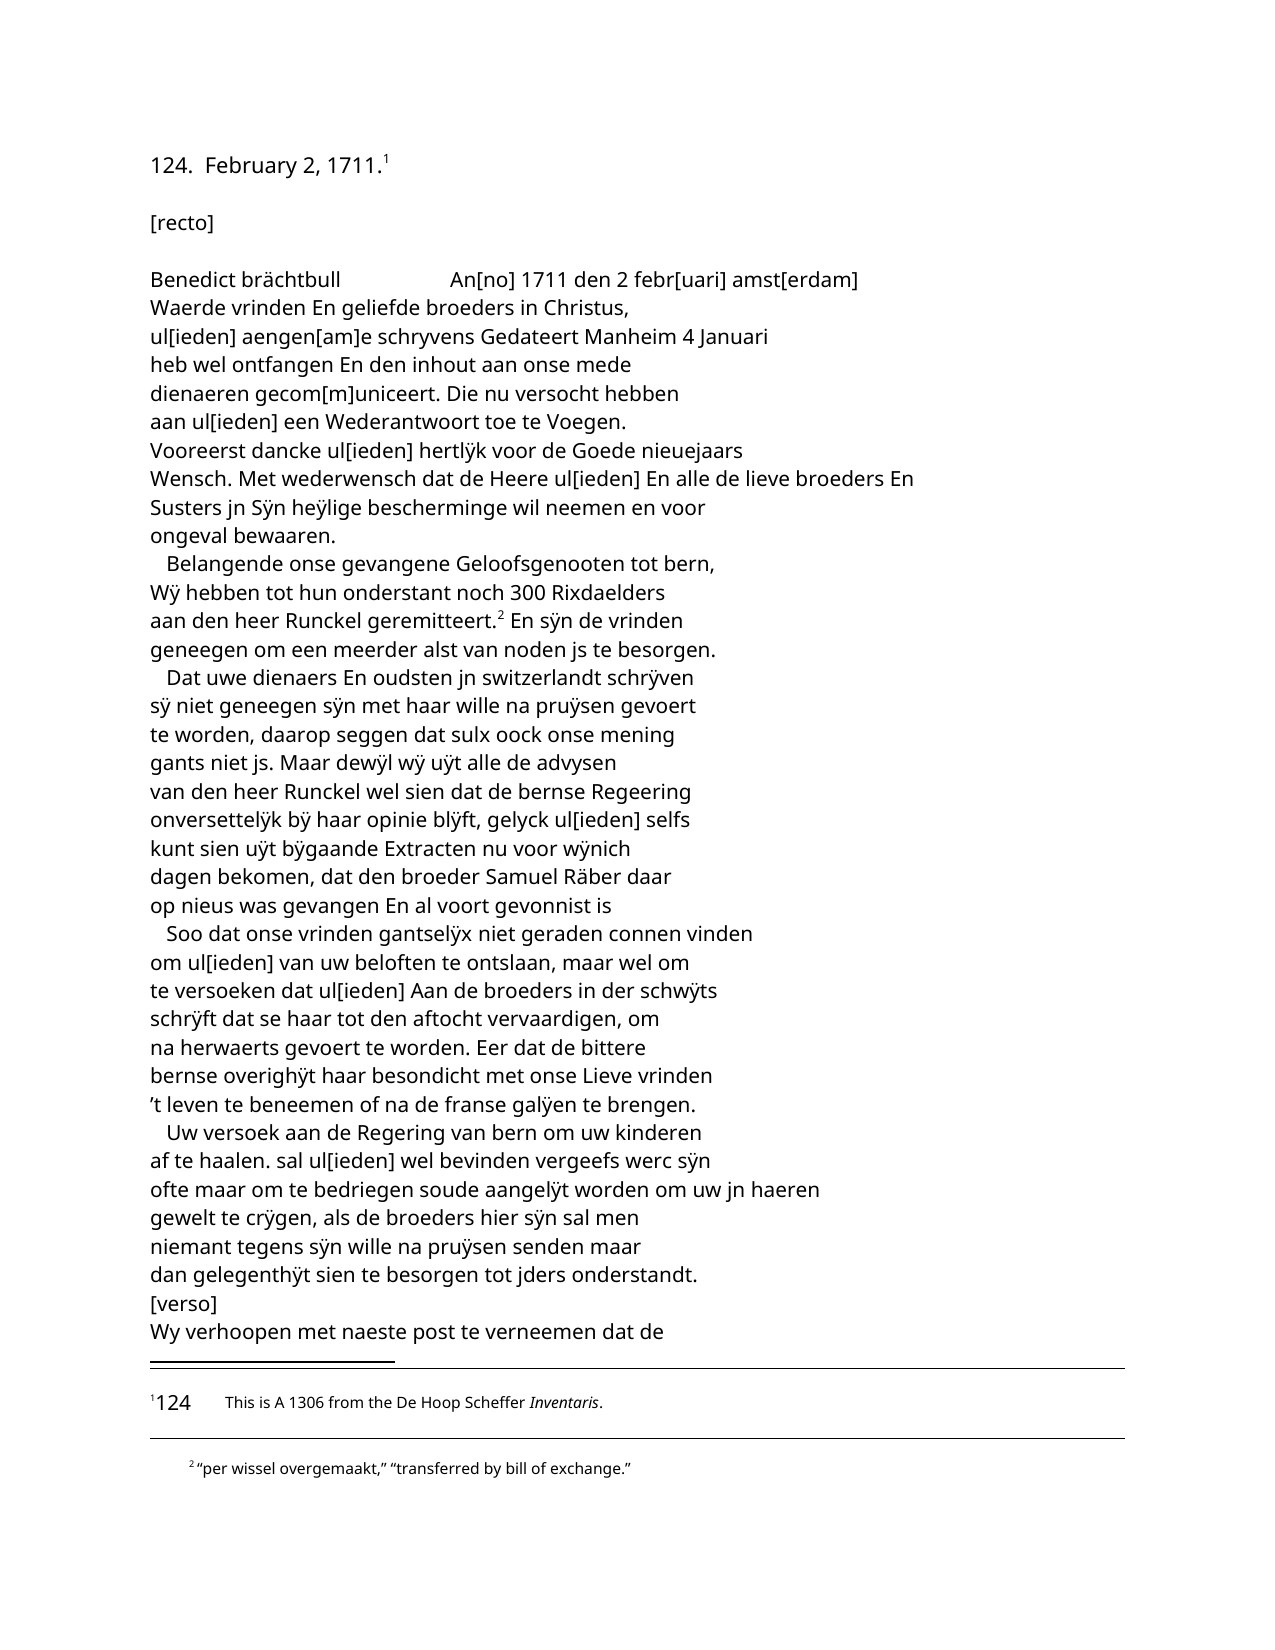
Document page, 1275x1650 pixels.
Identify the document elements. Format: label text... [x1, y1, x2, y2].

text schrÿft dat se haar tot den aftocht vervaardigen, om [150, 1004, 1125, 1033]
text Uw versoek aan de Regering van bern om uw kinderen [150, 1118, 1125, 1147]
text bernse overighÿt haar besondicht met onse Lieve vrinden [150, 1061, 1125, 1090]
text gants niet js. Maar dewÿl wÿ uÿt alle de advysen [150, 748, 1125, 777]
text geneegen om een meerder alst van noden js te besorgen. [150, 635, 1125, 663]
text Wensch. Met wederwensch dat de Heere ul[ieden] En alle de lieve broeders En [150, 464, 1125, 493]
text na herwaerts gevoert te worden. Eer dat de bittere [150, 1033, 1125, 1061]
text Belangende onse gevangene Geloofsgenooten tot bern, [150, 549, 1125, 578]
text Vooreerst dancke ul[ieden] hertlÿk voor de Goede nieuejaars [150, 436, 1125, 464]
text niemant tegens sÿn wille na pruÿsen senden maar [150, 1232, 1125, 1260]
text Wy verhoopen met naeste post te verneemen dat de [150, 1317, 1125, 1346]
text 124. February 2, 1711. [150, 150, 1125, 180]
text dagen bekomen, dat den broeder Samuel Räber daar [150, 862, 1125, 891]
text ongeval bewaaren. [150, 521, 1125, 549]
text aan ul[ieden] een Wederantwoort toe te Voegen. [150, 407, 1125, 436]
text gewelt te crÿgen, als de broeders hier sÿn sal men [150, 1203, 1125, 1232]
text van den heer Runckel wel sien dat de bernse Regeering [150, 777, 1125, 805]
text om ul[ieden] van uw beloften te ontslaan, maar wel om [150, 948, 1125, 976]
text ’t leven te beneemen of na de franse galÿen te brengen. [150, 1090, 1125, 1118]
text te versoeken dat ul[ieden] Aan de broeders in der schwÿts [150, 976, 1125, 1004]
text Wÿ hebben tot hun onderstant noch 300 Rixdaelders [150, 578, 1125, 606]
text Waerde vrinden En geliefde broeders in Christus, [150, 293, 1125, 322]
text [verso] [150, 1289, 1125, 1317]
text aan den heer Runckel geremitteert. En sÿn de vrinden [150, 606, 1125, 635]
text op nieus was gevangen En al voort gevonnist is [150, 891, 1125, 919]
text Susters jn Sÿn heÿlige bescherminge wil neemen en voor [150, 493, 1125, 521]
text ul[ieden] aengen[am]e schryvens Gedateert Manheim 4 Januari [150, 322, 1125, 350]
text Dat uwe dienaers En oudsten jn switzerlandt schrÿven [150, 663, 1125, 692]
text ofte maar om te bedriegen soude aangelÿt worden om uw jn haeren [150, 1175, 1125, 1203]
text kunt sien uÿt bÿgaande Extracten nu voor wÿnich [150, 834, 1125, 862]
text Soo dat onse vrinden gantselÿx niet geraden connen vinden [150, 919, 1125, 948]
text sÿ niet geneegen sÿn met haar wille na pruÿsen gevoert [150, 692, 1125, 720]
text [recto] [150, 208, 1125, 237]
text dienaeren gecom[m]uniceert. Die nu versocht hebben [150, 379, 1125, 407]
text heb wel ontfangen En den inhout aan onse mede [150, 350, 1125, 379]
text Benedict brächtbull An[no] 1711 den 2 febr[uari] amst[erdam] [150, 265, 1125, 293]
text dan gelegenthÿt sien te besorgen tot jders onderstandt. [150, 1260, 1125, 1289]
text onversettelÿk bÿ haar opinie blÿft, gelyck ul[ieden] selfs [150, 805, 1125, 834]
text te worden, daarop seggen dat sulx oock onse mening [150, 720, 1125, 748]
text af te haalen. sal ul[ieden] wel bevinden vergeefs werc sÿn [150, 1147, 1125, 1175]
